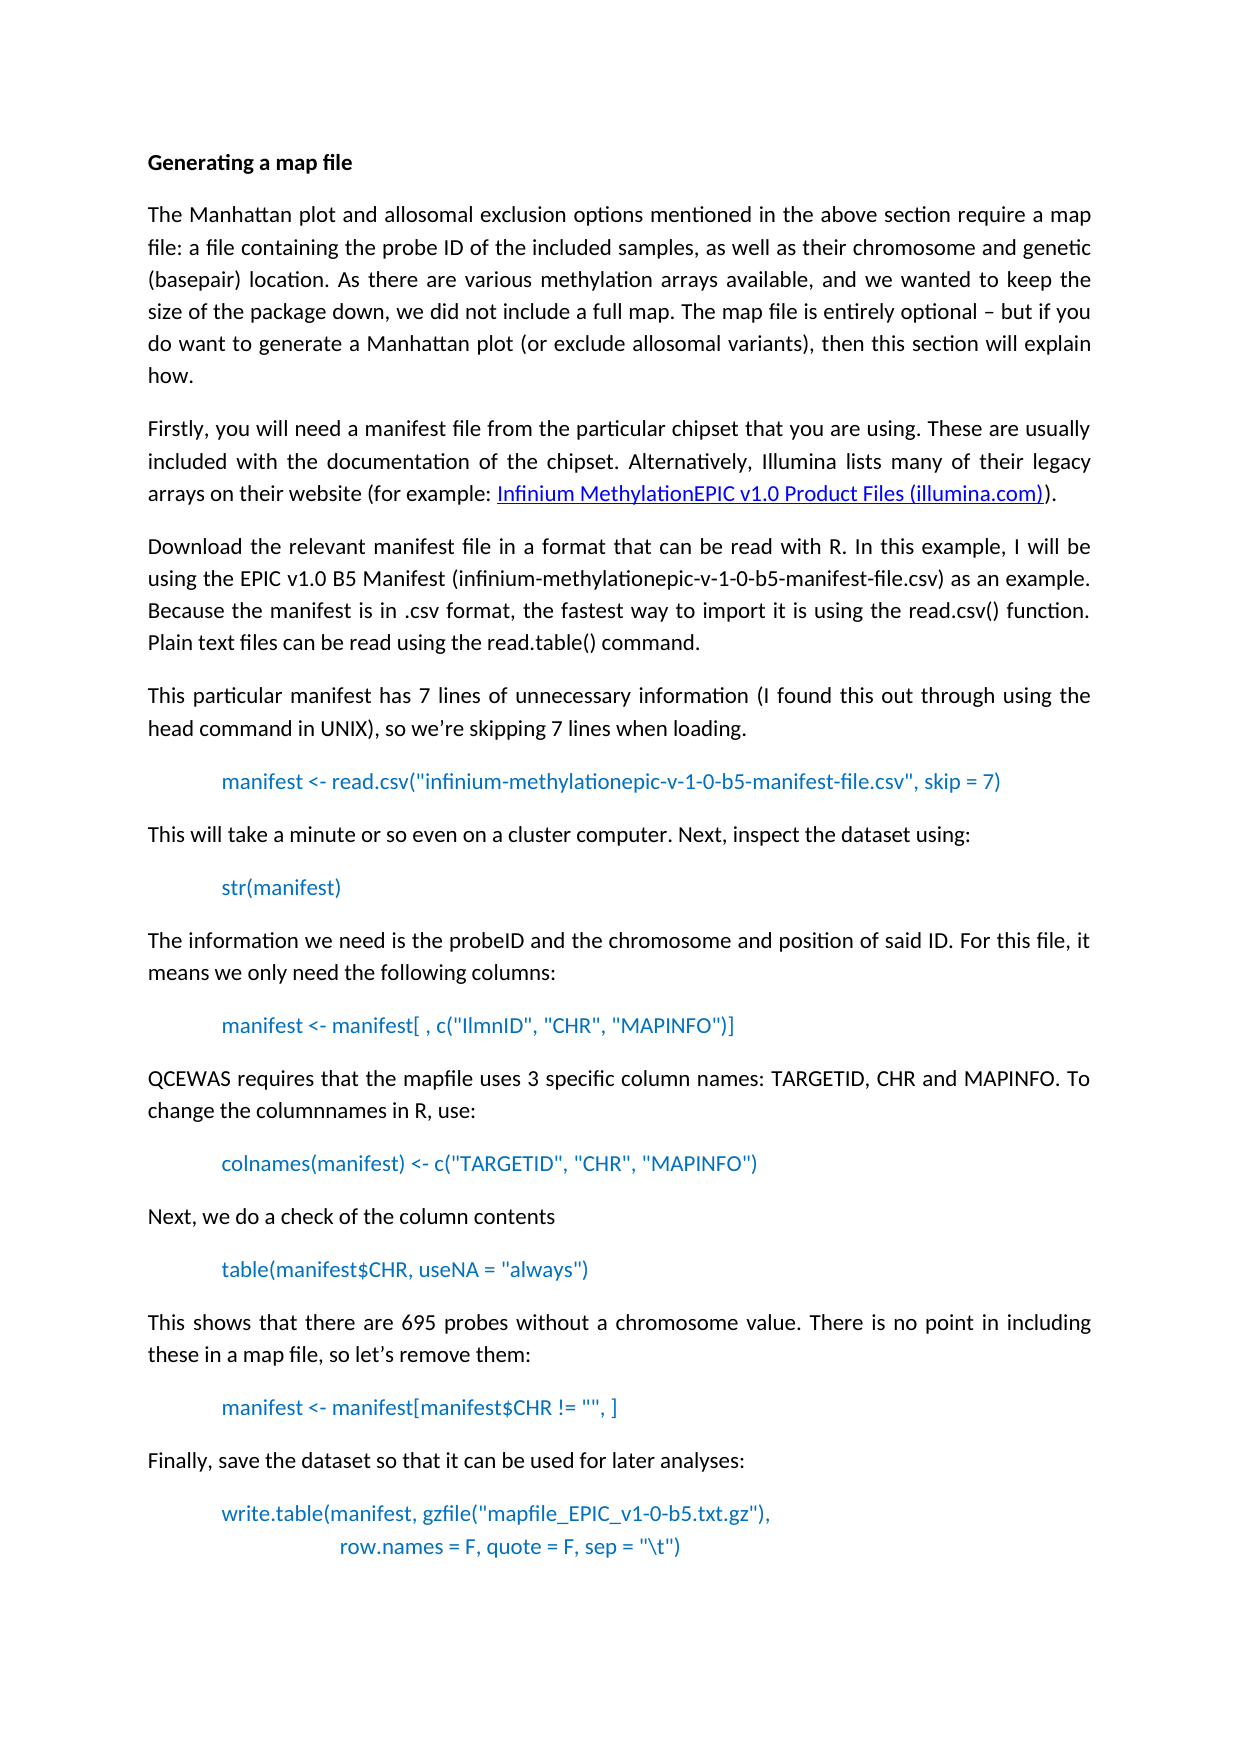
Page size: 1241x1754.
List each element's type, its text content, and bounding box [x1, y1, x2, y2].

text This shows that there are 695 probes without a chromosome value. There is no point in including these in a map file, so let’s remove them: [148, 1308, 1093, 1368]
text The Manhattan plot and allosomal exclusion options mentioned in the above section require a map file: a file containing the probe ID of the included samples, as well as their chromosome and genetic (basepair) location. As there are various methylation arrays available, and we wanted to keep the size of the package down, we did not include a full map. The map file is entirely optional – but if you do want to generate a Manhattan plot (or exclude allosomal variants), then this section will explain how. [148, 201, 1093, 389]
text QCEWAS requires that the mapfile uses 3 specific column names: TARGETID, CHR and MAPINFO. To change the columnnames in R, use: [148, 1064, 1093, 1124]
text Generating a map file [148, 148, 1093, 176]
text write.table(manifest, gzfile("mapfile_EPIC_v1-0-b5.txt.gz"), row.names = F, quote = F, sep = "\t") [221, 1499, 1093, 1560]
text Finally, save the dataset so that it can be used for later analyses: [148, 1447, 1093, 1474]
text This will take a minute or so even on a cluster computer. Next, inspect the dataset using: [148, 820, 1093, 848]
text table(manifest$CHR, useNA = "always") [148, 1255, 1093, 1283]
text manifest <- manifest[ , c("IlmnID", "CHR", "MAPINFO")] [148, 1011, 1093, 1039]
text Download the relevant manifest file in a format that can be read with R. In this example, I will be using the EPIC v1.0 B5 Manifest (infinium-methylationepic-v-1-0-b5-manifest-file.csv) as an example. Because the manifest is in .csv format, the fastest way to import it is using the read.csv() function. Plain text files can be read using the read.table() command. [148, 532, 1093, 657]
text manifest <- read.csv("infinium-methylationepic-v-1-0-b5-manifest-file.csv", skip = 7) [221, 767, 1093, 795]
text Next, we do a check of the column contents [148, 1202, 1093, 1230]
text manifest <- manifest[manifest$CHR != "", ] [148, 1393, 1093, 1422]
text colnames(manifest) <- c("TARGETID", "CHR", "MAPINFO") [148, 1149, 1093, 1177]
text The information we need is the probeID and the chromosome and position of said ID. For this file, it means we only need the following columns: [148, 926, 1093, 986]
text Firstly, you will need a manifest file from the particular chipset that you are using. These are usually included with the documentation of the chipset. Alternatively, Illumina lists many of their legacy arrays on their website (for example: Infinium MethylationEPIC v1.0 Product Files (illumina.com)). [148, 414, 1093, 507]
text This particular manifest has 7 lines of unnecessary information (I found this out through using the head command in UNIX), so we’re skipping 7 lines when loading. [148, 682, 1093, 742]
text str(manifest) [148, 873, 1093, 901]
